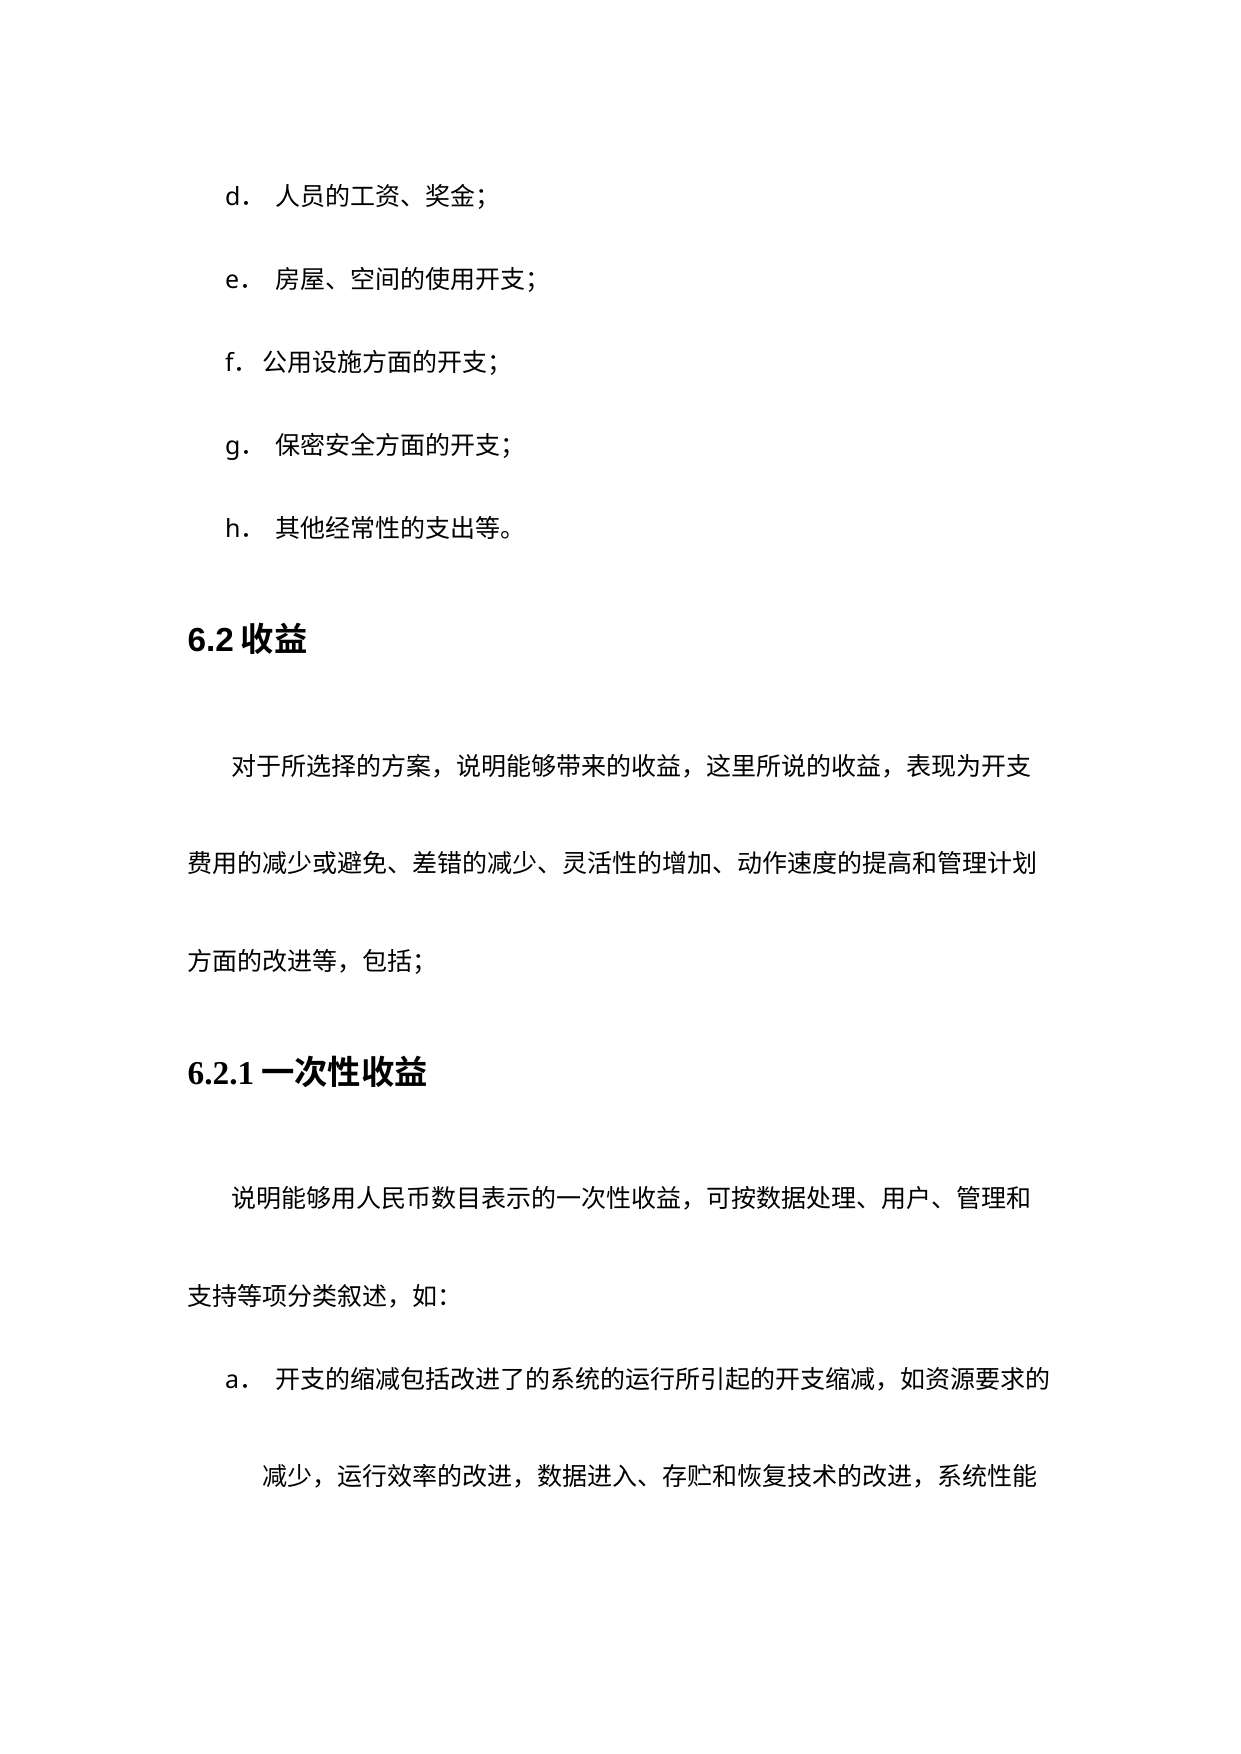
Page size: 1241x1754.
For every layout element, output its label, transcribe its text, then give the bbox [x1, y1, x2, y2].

subtitle 6.2.1一次性收益 [187, 1037, 1053, 1102]
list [225, 1345, 1053, 1507]
list 人员的工资、奖金； [225, 162, 1053, 227]
text 说明能够用人民币数目表示的一次性收益，可按数据处理、用户、管理和支持等项分类叙述，如： [187, 1164, 1053, 1327]
list 房屋、空间的使用开支； [225, 245, 1053, 310]
text 对于所选择的方案，说明能够带来的收益，这里所说的收益，表现为开支费用的减少或避免、差错的减少、灵活性的增加、动作速度的提高和管理计划方面的改进等，包括； [187, 732, 1053, 992]
list 保密安全方面的开支； [225, 411, 1053, 476]
list 其他经常性的支出等。 [225, 494, 1053, 559]
list 公用设施方面的开支； [225, 328, 1053, 393]
subtitle 6.2收益 [187, 605, 1053, 670]
